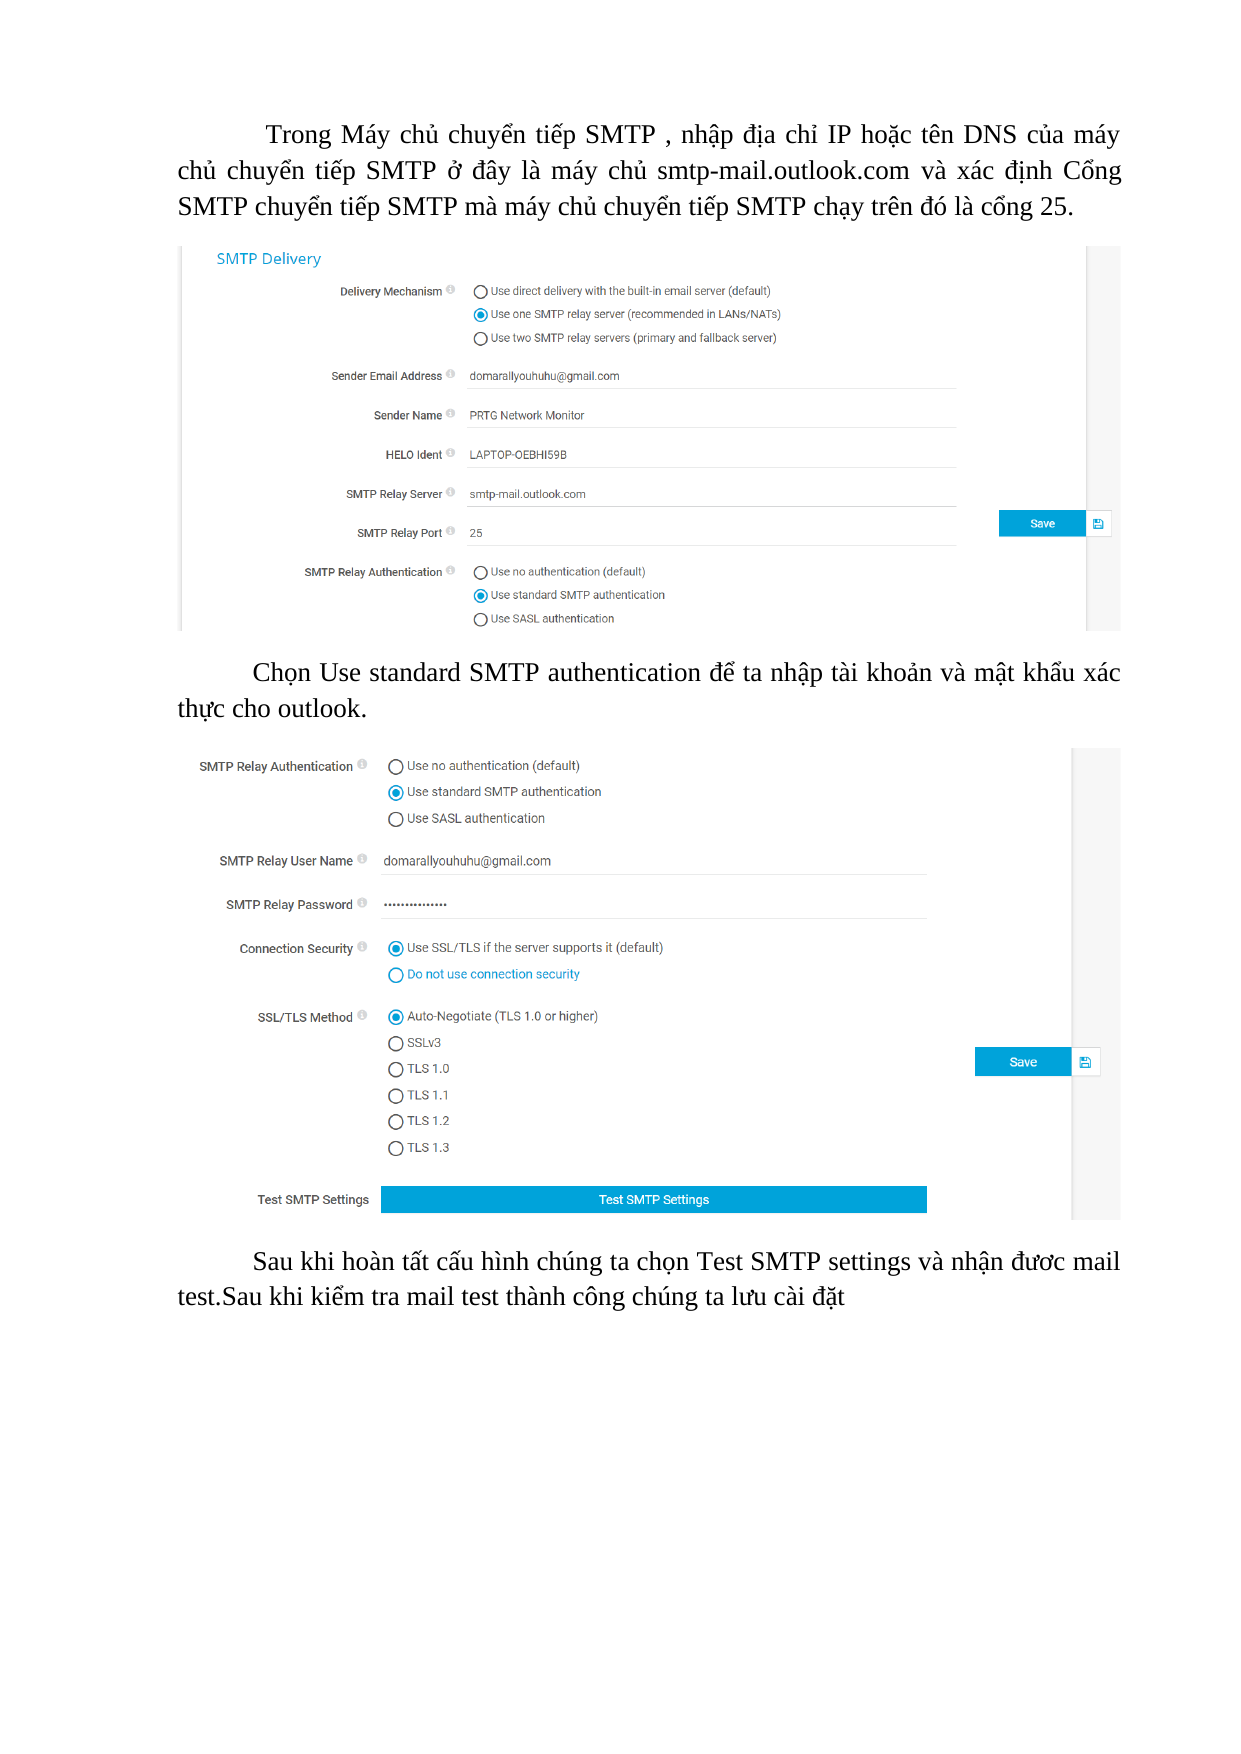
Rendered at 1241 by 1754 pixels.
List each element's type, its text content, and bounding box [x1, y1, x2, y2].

text Sau khi hoàn tất cấu hình chúng ta chọn Test SMTP settings và nhận đươc mail test.Sau khi kiểm tra mail test thành công chúng ta lưu cài đặt [177, 1245, 1122, 1312]
picture [177, 246, 1121, 631]
picture [177, 748, 1121, 1220]
text Chọn Use standard SMTP authentication để ta nhập tài khoản và mật khẩu xác thực cho outlook. [177, 656, 1122, 723]
text Trong Máy chủ chuyển tiếp SMTP , nhập địa chỉ IP hoặc tên DNS của máy chủ chuyển tiếp SMTP ở đây là máy chủ smtp-mail.outlook.com và xác định Cổng SMTP chuyển tiếp SMTP mà máy chủ chuyển tiếp SMTP chạy trên đó là cổng 25. [177, 118, 1122, 221]
